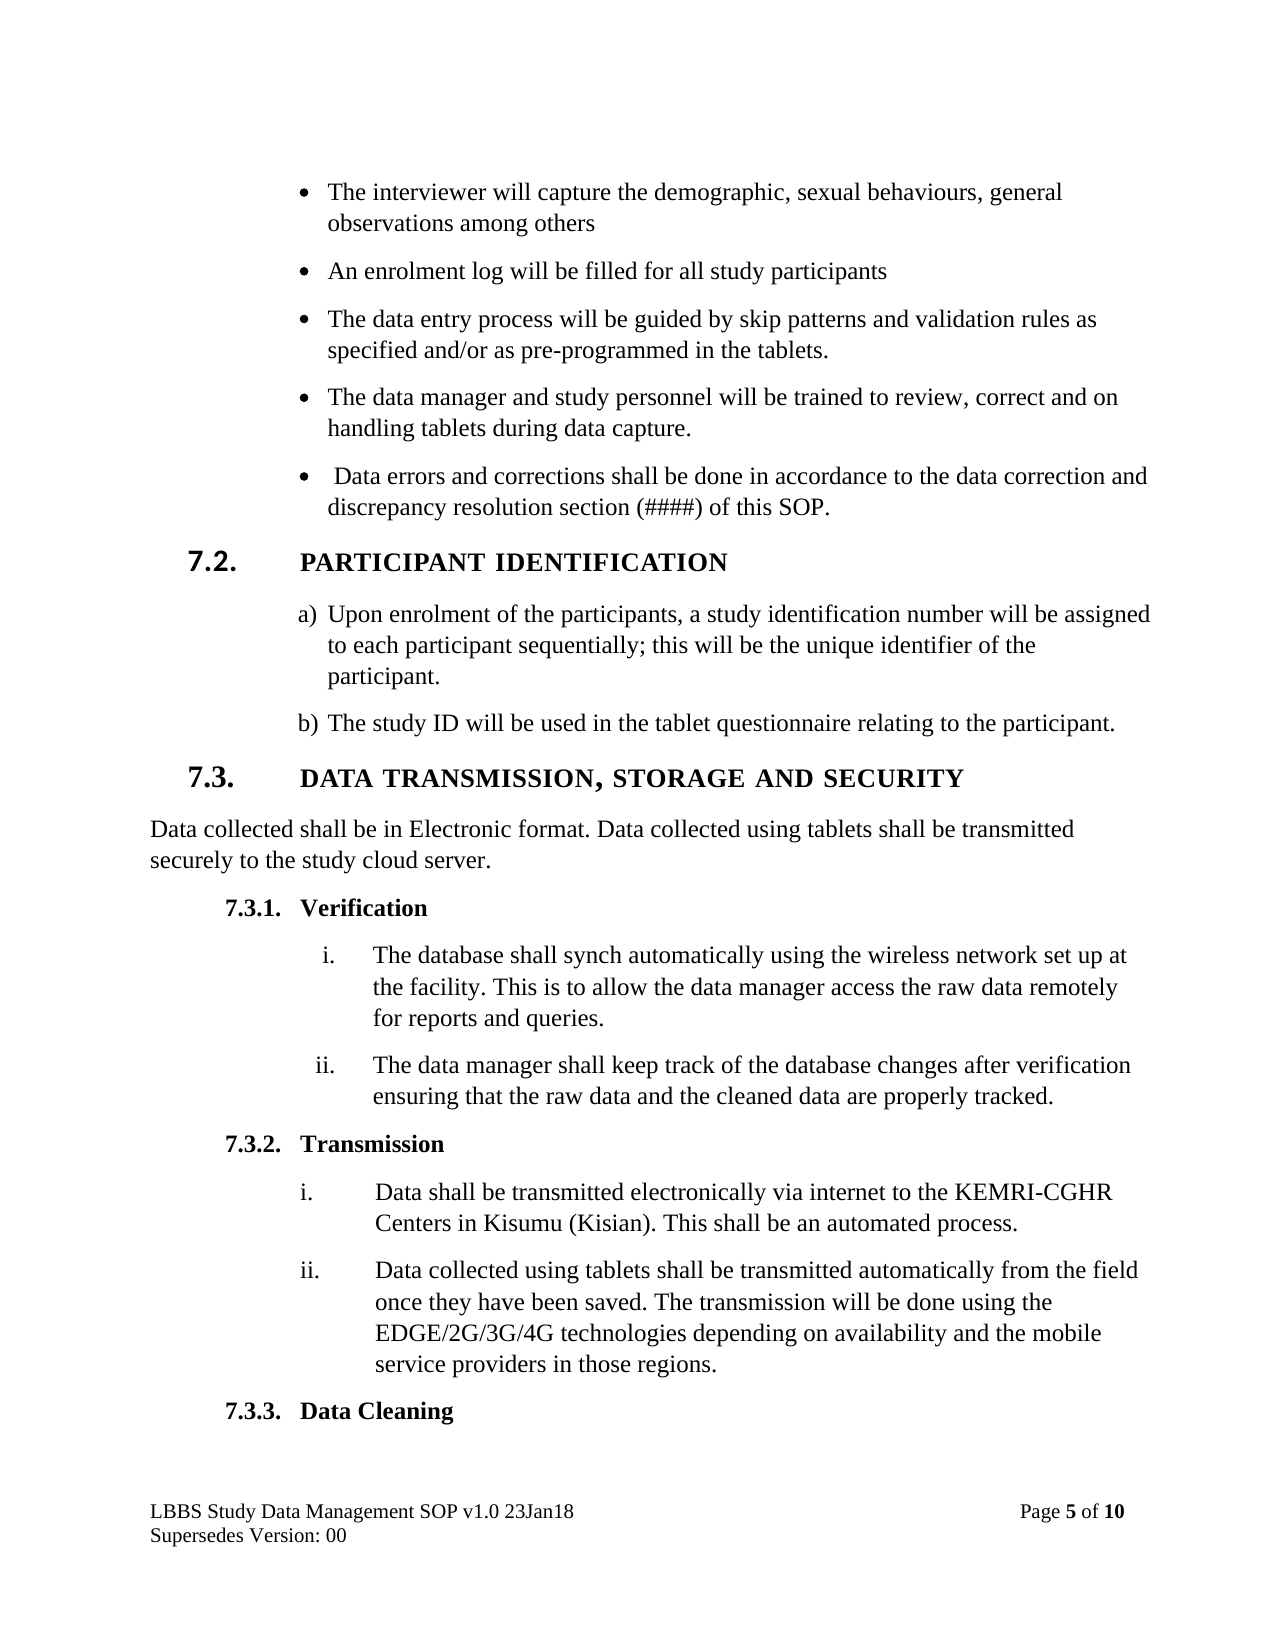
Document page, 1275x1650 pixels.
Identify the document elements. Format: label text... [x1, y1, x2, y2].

list The database shall synch automatically using the wireless network set up at the facility. This is to allow the data manager access the raw data remotely for reports and queries. [335, 941, 1152, 1031]
list participant identification [187, 540, 1152, 579]
text b) The study ID will be used in the tablet questionnaire relating to the participant. [298, 708, 1152, 737]
list The interviewer will capture the demographic, sexual behaviours, general observations among others [300, 177, 1152, 237]
text a) Upon enrolment of the participants, a study identification number will be assigned to each participant sequentially; this will be the unique identifier of the participant. [298, 599, 1152, 689]
list The data manager and study personnel will be trained to review, correct and on handling tablets during data capture. [300, 382, 1152, 442]
list An enrolment log will be filled for all study participants [300, 256, 1152, 285]
text Data collected shall be in Electronic format. Data collected using tablets shall be transmitted securely to the study cloud server. [150, 814, 1152, 874]
list Transmission [225, 1129, 1152, 1158]
list The data entry process will be guided by skip patterns and validation rules as specified and/or as pre-programmed in the tablets. [300, 304, 1152, 363]
list Data shall be transmitted electronically via internet to the KEMRI-CGHR Centers in Kisumu (Kisian). This shall be an automated process. [300, 1177, 1152, 1237]
list The data manager shall keep track of the database changes after verification ensuring that the raw data and the cleaned data are properly tracked. [335, 1050, 1152, 1110]
list Data Cleaning [225, 1396, 1152, 1425]
list Verification [225, 893, 1152, 922]
list data transmission, storage and security [187, 756, 1152, 794]
list Data errors and corrections shall be done in accordance to the data correction and discrepancy resolution section (####) of this SOP. [300, 461, 1152, 521]
list Data collected using tablets shall be transmitted automatically from the field once they have been saved. The transmission will be done using the EDGE/2G/3G/4G technologies depending on availability and the mobile service providers in those regions. [300, 1256, 1152, 1377]
